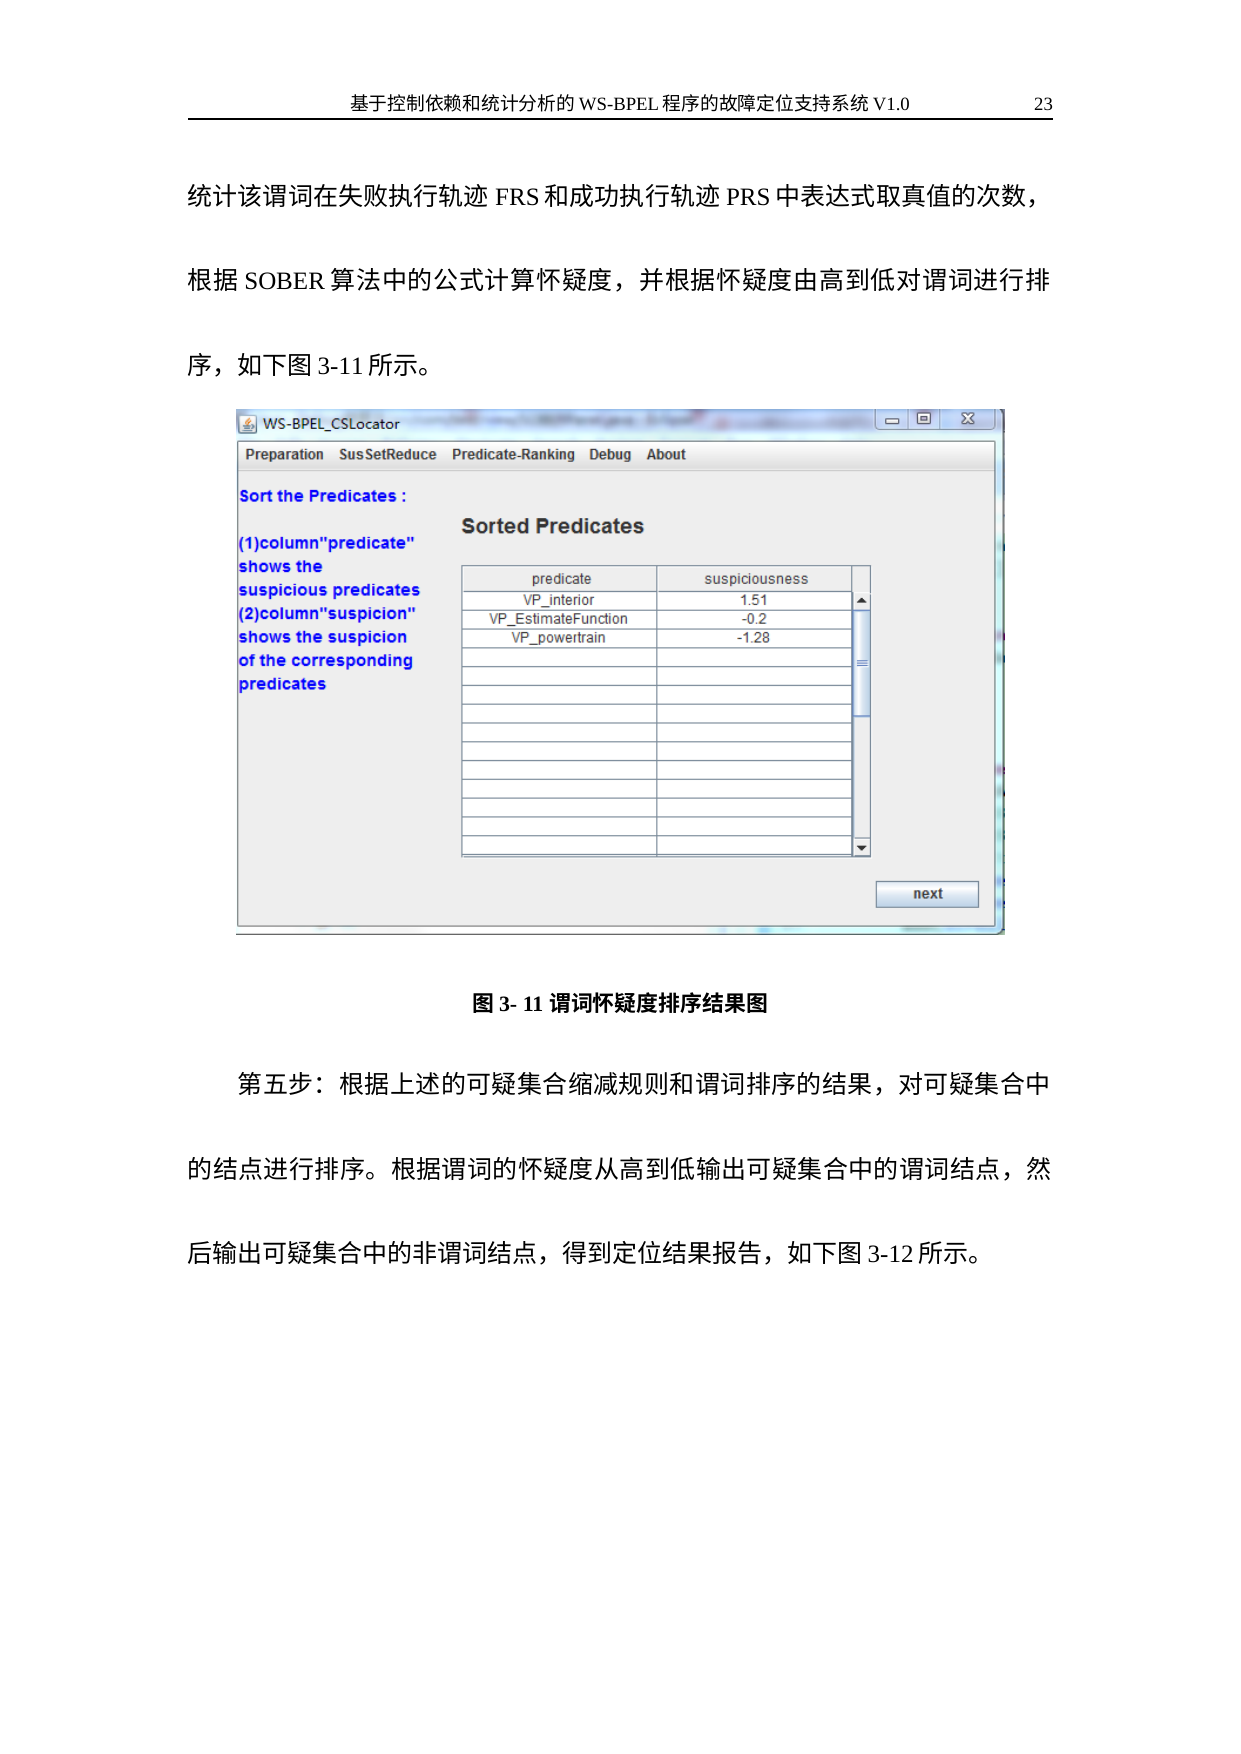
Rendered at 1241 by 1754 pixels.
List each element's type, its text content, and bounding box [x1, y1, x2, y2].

picture [236, 409, 1005, 935]
text 图3- 11 谓词怀疑度排序结果图 [187, 986, 1053, 1018]
text 第五步：根据上述的可疑集合缩减规则和谓词排序的结果，对可疑集合中的结点进行排序。根据谓词的怀疑度从高到低输出可疑集合中的谓词结点，然后输出可疑集合中的非谓词结点，得到定位结果报告，如下图3-12所示。 [187, 1051, 1053, 1284]
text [187, 162, 1053, 396]
